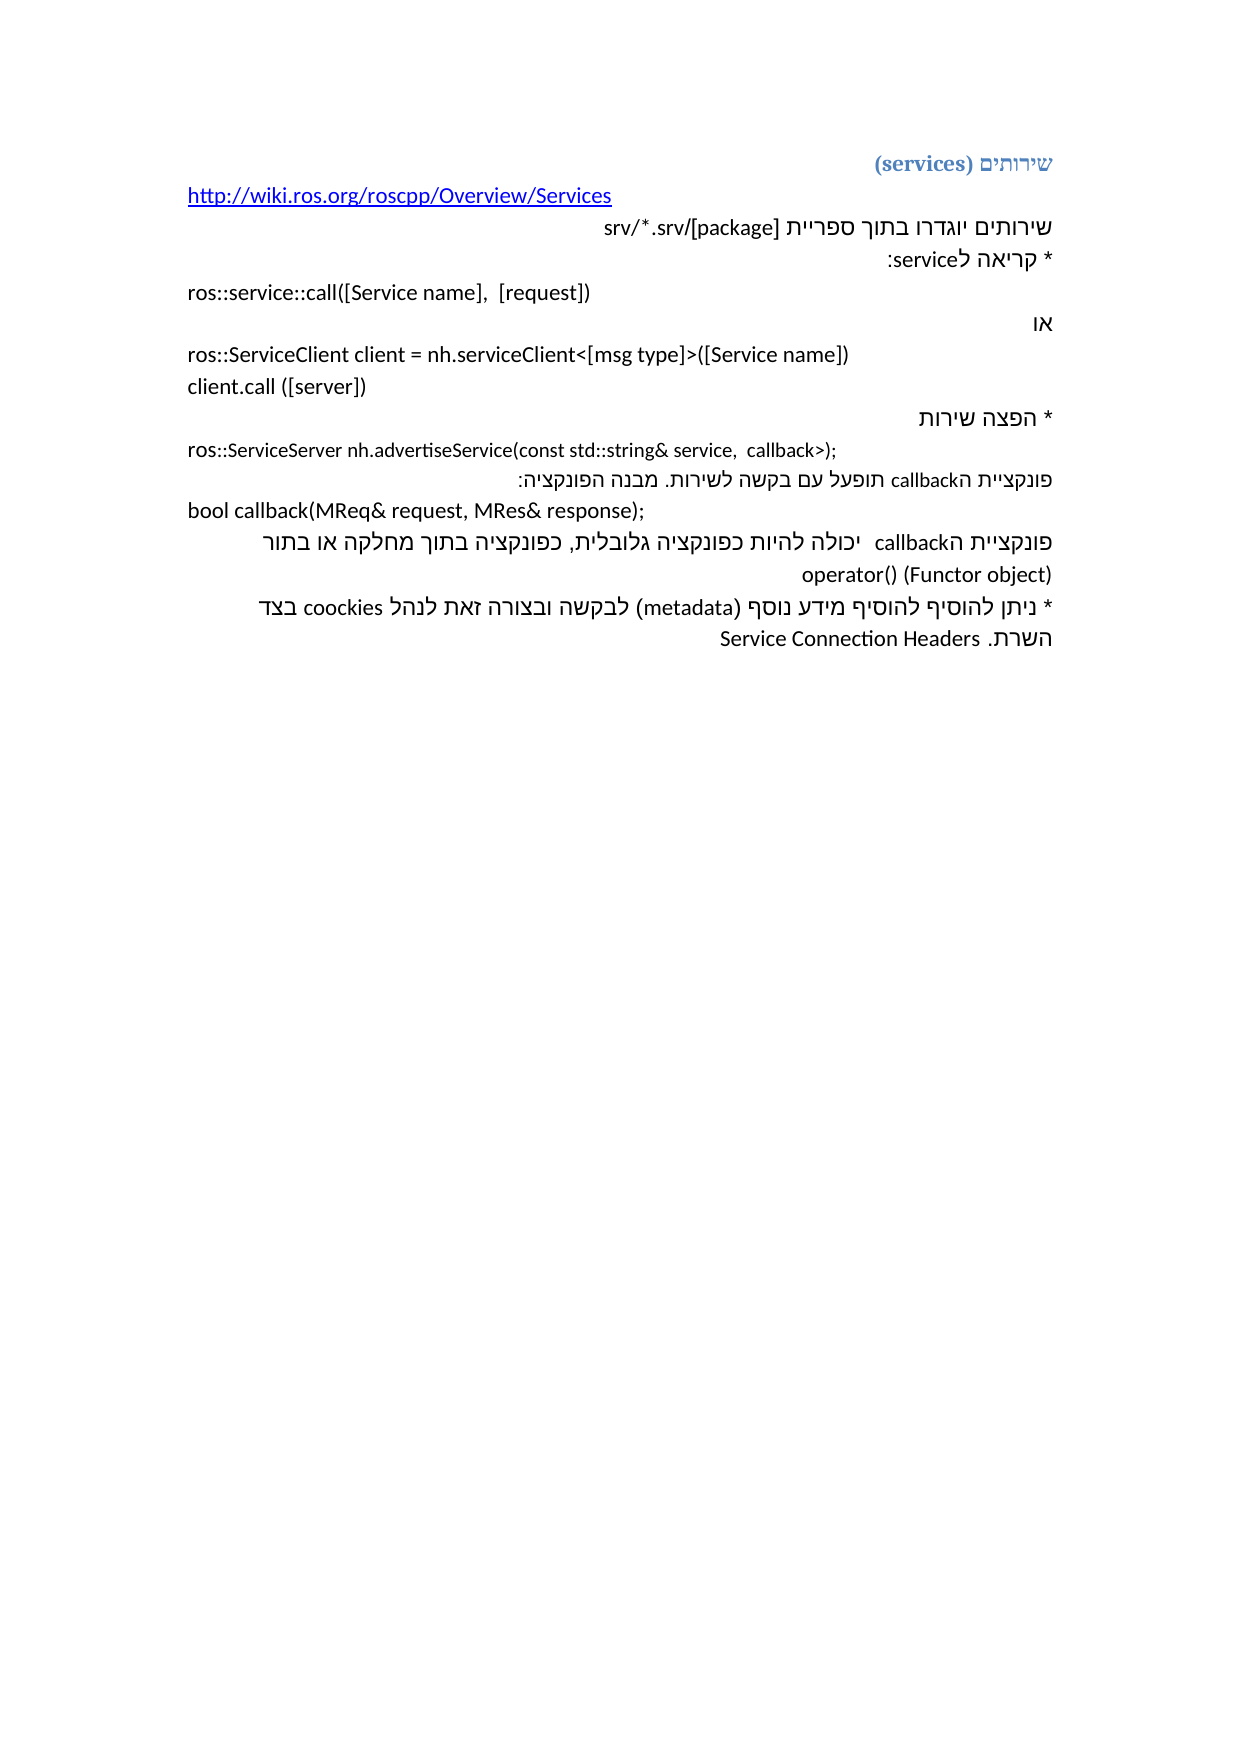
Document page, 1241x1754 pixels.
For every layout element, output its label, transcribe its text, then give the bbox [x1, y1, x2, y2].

text * הפצה שירות [187, 404, 1053, 431]
text http://wiki.ros.org/roscpp/Overview/Services [187, 181, 1053, 209]
text bool callback(MReq& request, MRes& response); [187, 496, 1053, 524]
text שירותים יוגדרו בתוך ספריית [package]/srv/*.srv [187, 213, 1053, 241]
text * ניתן להוסיף להוסיף מידע נוסף (metadata) לבקשה ובצורה זאת לנהל coockies בצד השרת. Service Connection Headers [187, 593, 1053, 652]
text או [187, 310, 1053, 336]
text client.call ([server]) [187, 372, 1053, 400]
text * קריאה לservice: [187, 246, 1053, 273]
subtitle שירותים (services) [187, 150, 1053, 177]
text ros::service::call([Service name], [request]) [187, 278, 1053, 306]
text ros::ServiceServer nh.advertiseService(const std::string& service, callback>); [187, 435, 1053, 463]
text ros::ServiceClient client = nh.serviceClient<[msg type]>([Service name]) [187, 340, 1053, 368]
text פונקציית הcallback תופעל עם בקשה לשירות. מבנה הפונקציה: [187, 467, 1053, 492]
text פונקציית הcallback יכולה להיות כפונקציה גלובלית, כפונקציה בתוך מחלקה או בתור operator() (Functor object) [187, 528, 1053, 588]
